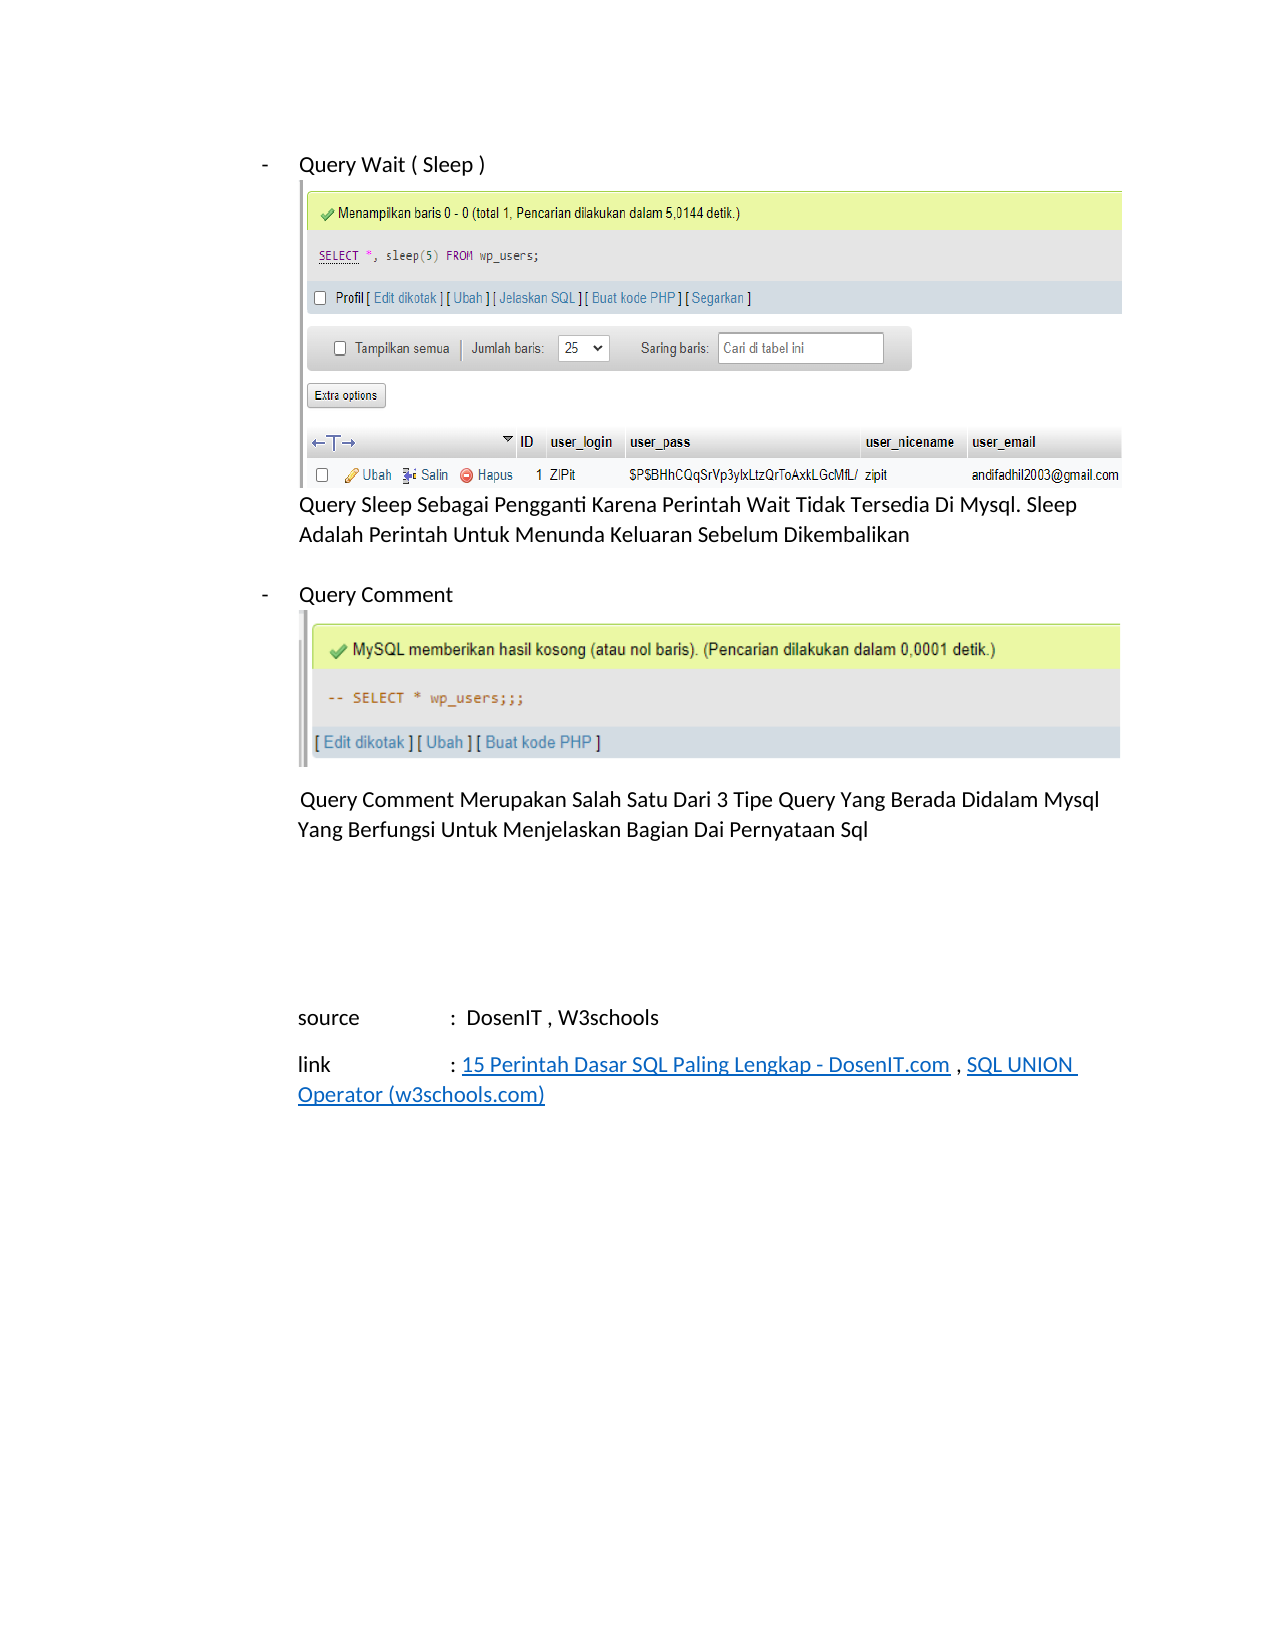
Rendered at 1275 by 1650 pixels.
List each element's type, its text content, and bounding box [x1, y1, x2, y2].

picture [298, 610, 1121, 767]
picture [298, 180, 1122, 488]
text Query Comment Merupakan Salah Satu Dari 3 Tipe Query Yang Berada Didalam Mysql Yang Berfungsi Untuk Menjelaskan Bagian Dai Pernyataan Sql [298, 785, 1125, 843]
list Query Comment [261, 581, 1125, 608]
list Query Wait ( Sleep ) [261, 150, 1125, 178]
text source : DosenIT , W3schools [298, 1003, 1125, 1031]
list Query Sleep Sebagai Pengganti Karena Perintah Wait Tidak Tersedia Di Mysql. Sleep Adalah Perintah Untuk Menunda Keluaran Sebelum Dikembalikan [299, 490, 1125, 548]
text link : 15 Perintah Dasar SQL Paling Lengkap - DosenIT.com , SQL UNION Operator (w3schools.com) [298, 1050, 1125, 1108]
